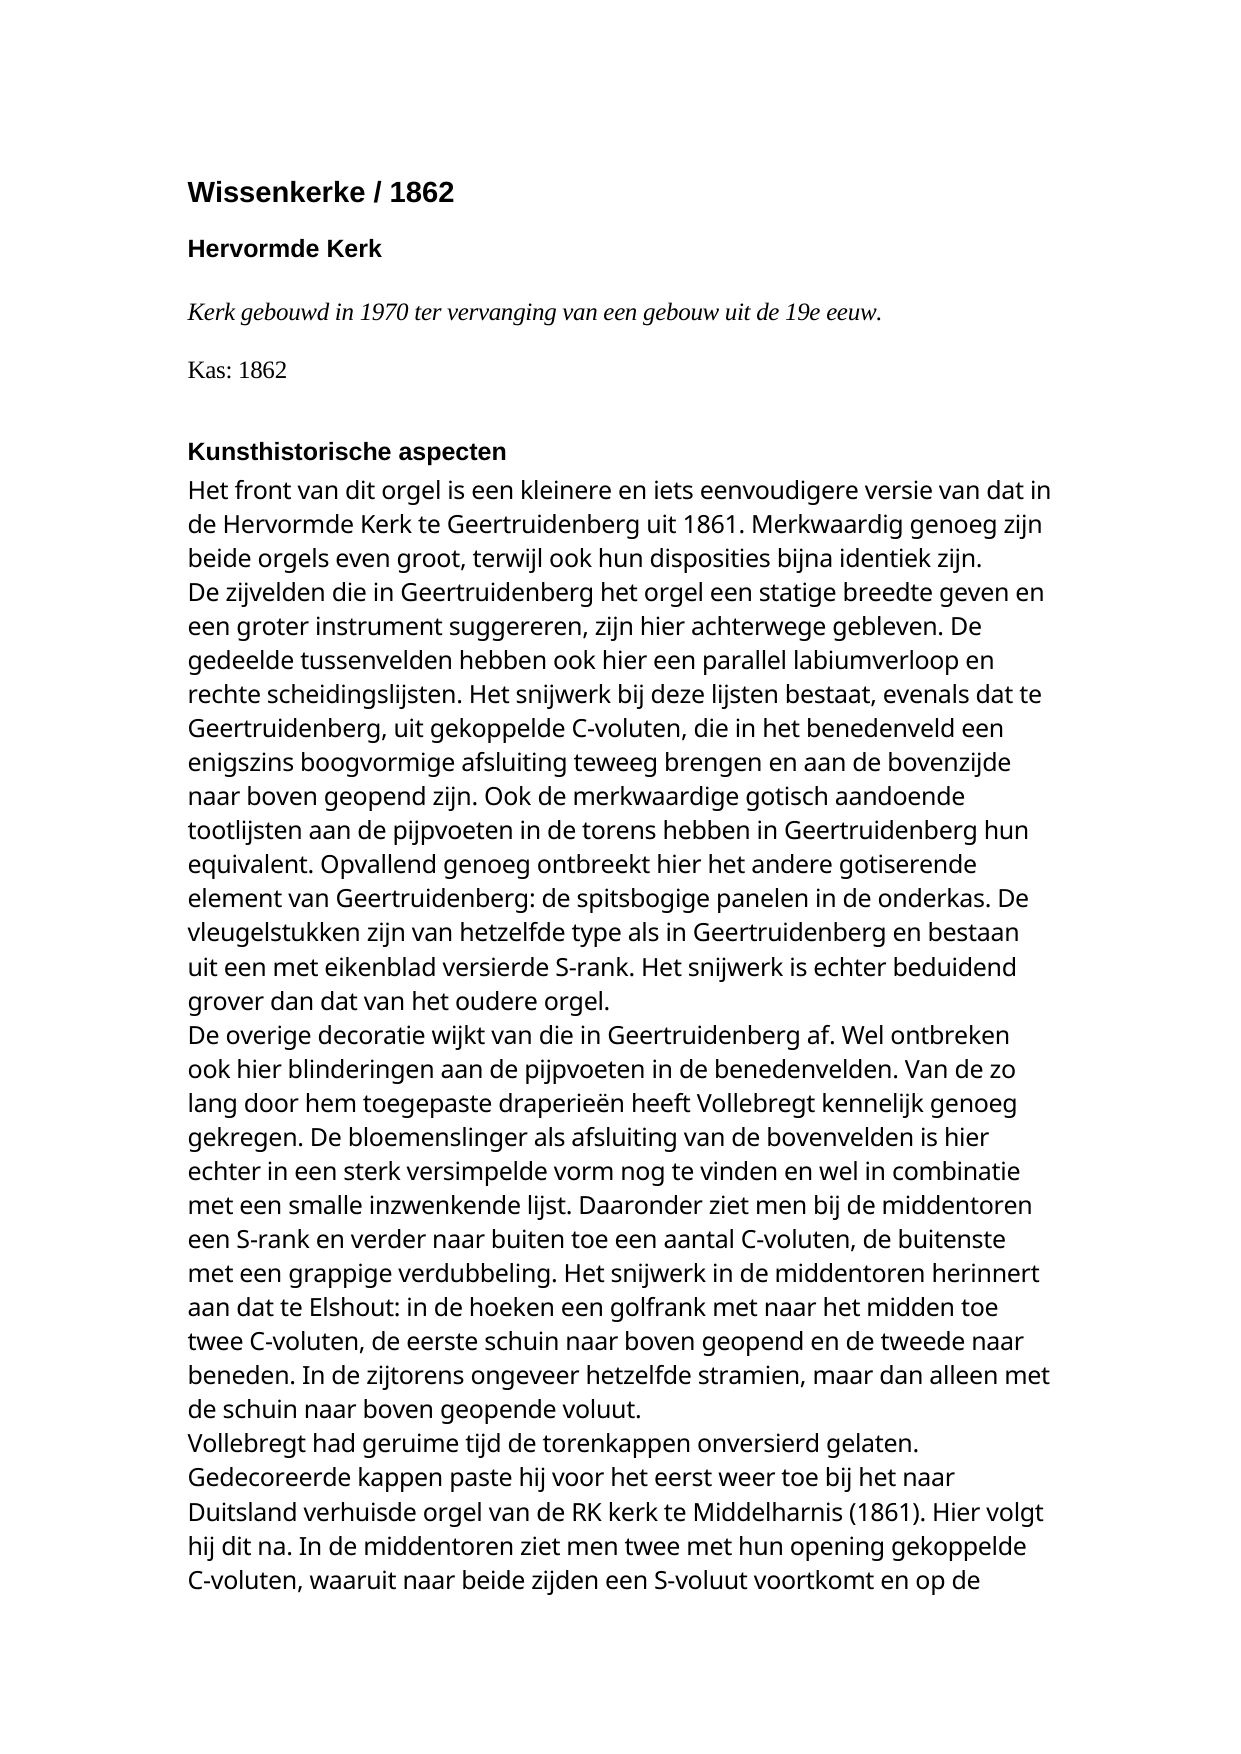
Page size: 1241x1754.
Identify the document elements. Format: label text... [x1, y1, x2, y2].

text Het front van dit orgel is een kleinere en iets eenvoudigere versie van dat in de Hervormde Kerk te Geertruidenberg uit 1861. Merkwaardig genoeg zijn beide orgels even groot, terwijl ook hun disposities bijna identiek zijn. [187, 472, 1053, 574]
subtitle Kunsthistorische aspecten [187, 437, 1053, 466]
text Kas: 1862 [187, 355, 1053, 383]
text De overige decoratie wijkt van die in Geertruidenberg af. Wel ontbreken ook hier blinderingen aan de pijpvoeten in de benedenvelden. Van de zo lang door hem toegepaste draperieën heeft Vollebregt kennelijk genoeg gekregen. De bloemenslinger als afsluiting van de bovenvelden is hier echter in een sterk versimpelde vorm nog te vinden en wel in combinatie met een smalle inzwenkende lijst. Daaronder ziet men bij de middentoren een S-rank en verder naar buiten toe een aantal C-voluten, de buitenste met een grappige verdubbeling. Het snijwerk in de middentoren herinnert aan dat te Elshout: in de hoeken een golfrank met naar het midden toe twee C-voluten, de eerste schuin naar boven geopend en de tweede naar beneden. In de zijtorens ongeveer hetzelfde stramien, maar dan alleen met de schuin naar boven geopende voluut. [187, 1017, 1053, 1426]
text Kerk gebouwd in 1970 ter vervanging van een gebouw uit de 19e eeuw. [187, 297, 1053, 326]
subtitle Hervormde Kerk [187, 233, 1053, 262]
subtitle Wissenkerke / 1862 [187, 175, 1053, 208]
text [187, 1426, 1053, 1596]
text De zijvelden die in Geertruidenberg het orgel een statige breedte geven en een groter instrument suggereren, zijn hier achterwege gebleven. De gedeelde tussenvelden hebben ook hier een parallel labiumverloop en rechte scheidingslijsten. Het snijwerk bij deze lijsten bestaat, evenals dat te Geertruidenberg, uit gekoppelde C-voluten, die in het benedenveld een enigszins boogvormige afsluiting teweeg brengen en aan de bovenzijde naar boven geopend zijn. Ook de merkwaardige gotisch aandoende tootlijsten aan de pijpvoeten in de torens hebben in Geertruidenberg hun equivalent. Opvallend genoeg ontbreekt hier het andere gotiserende element van Geertruidenberg: de spitsbogige panelen in de onderkas. De vleugelstukken zijn van hetzelfde type als in Geertruidenberg en bestaan uit een met eikenblad versierde S-rank. Het snijwerk is echter beduidend grover dan dat van het oudere orgel. [187, 574, 1053, 1017]
